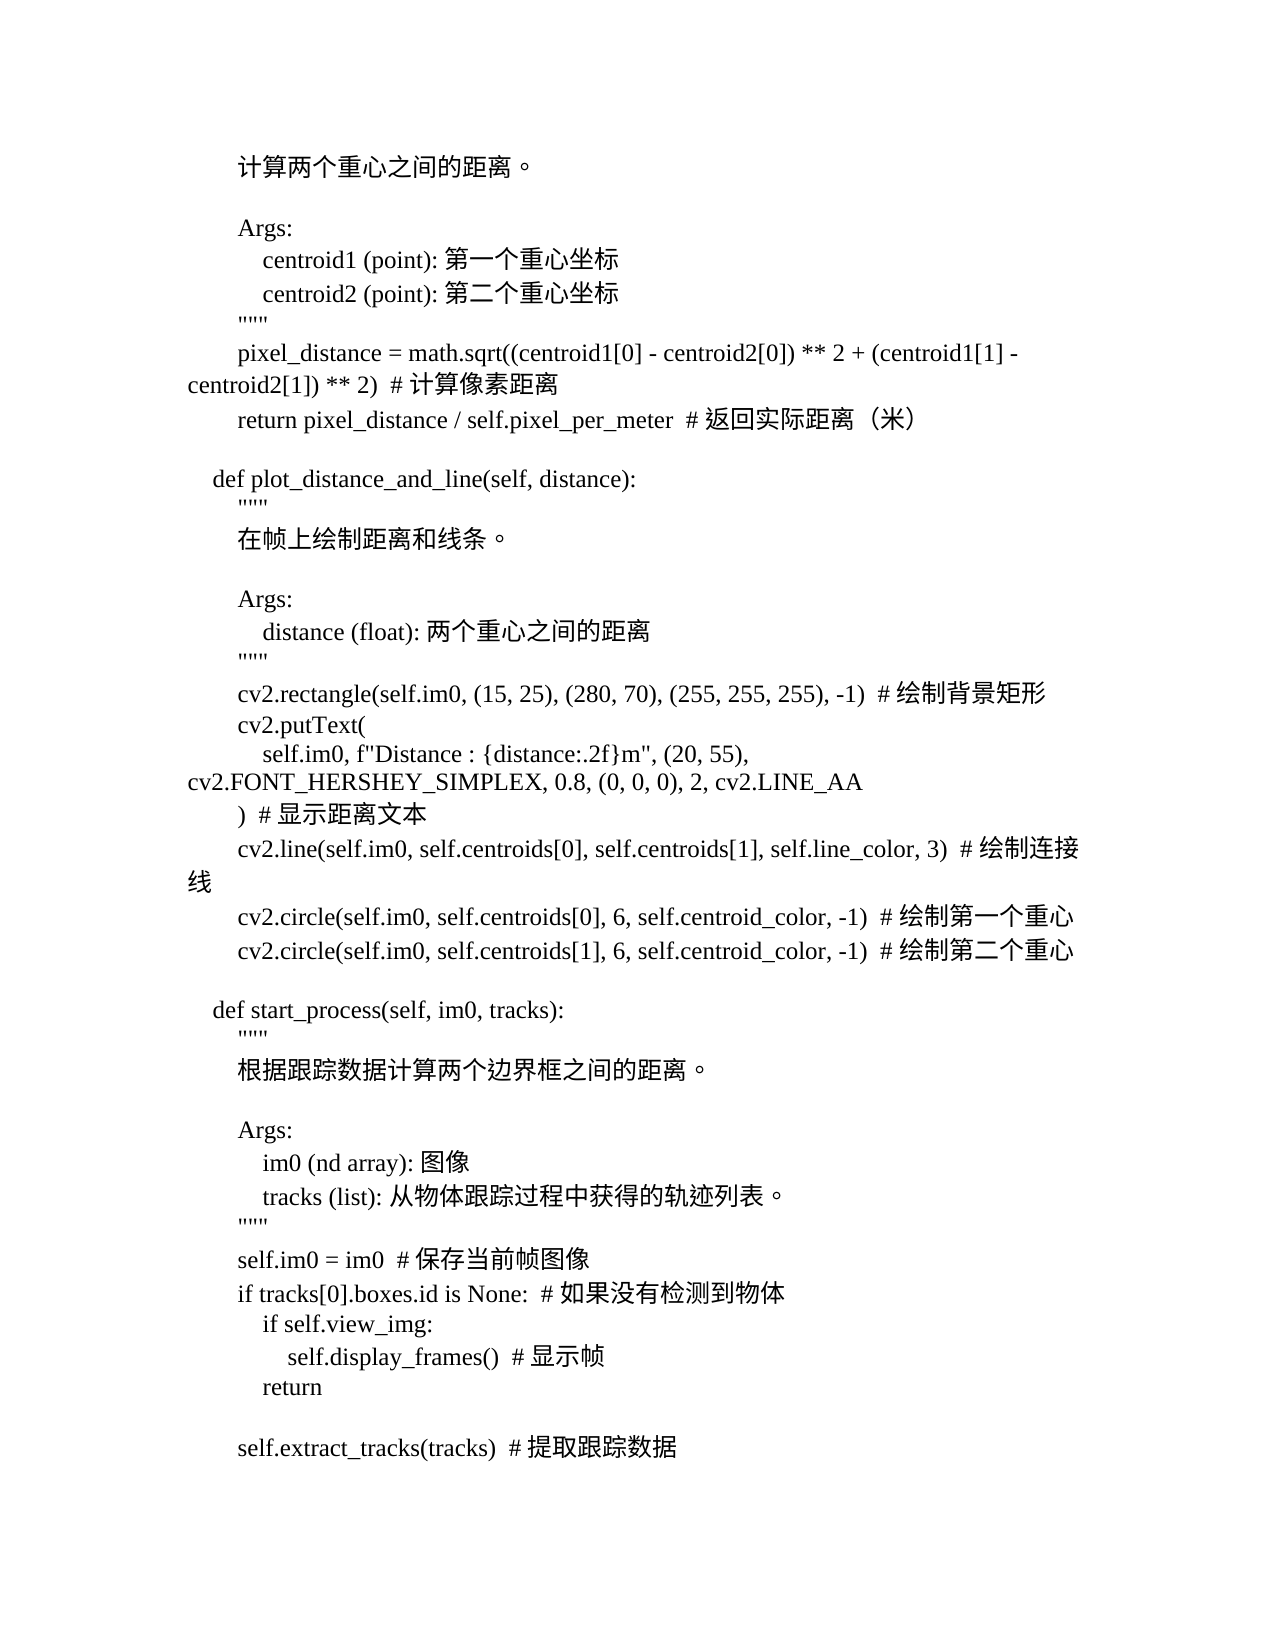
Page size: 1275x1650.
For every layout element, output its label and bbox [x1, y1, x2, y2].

text [187, 150, 1087, 1492]
